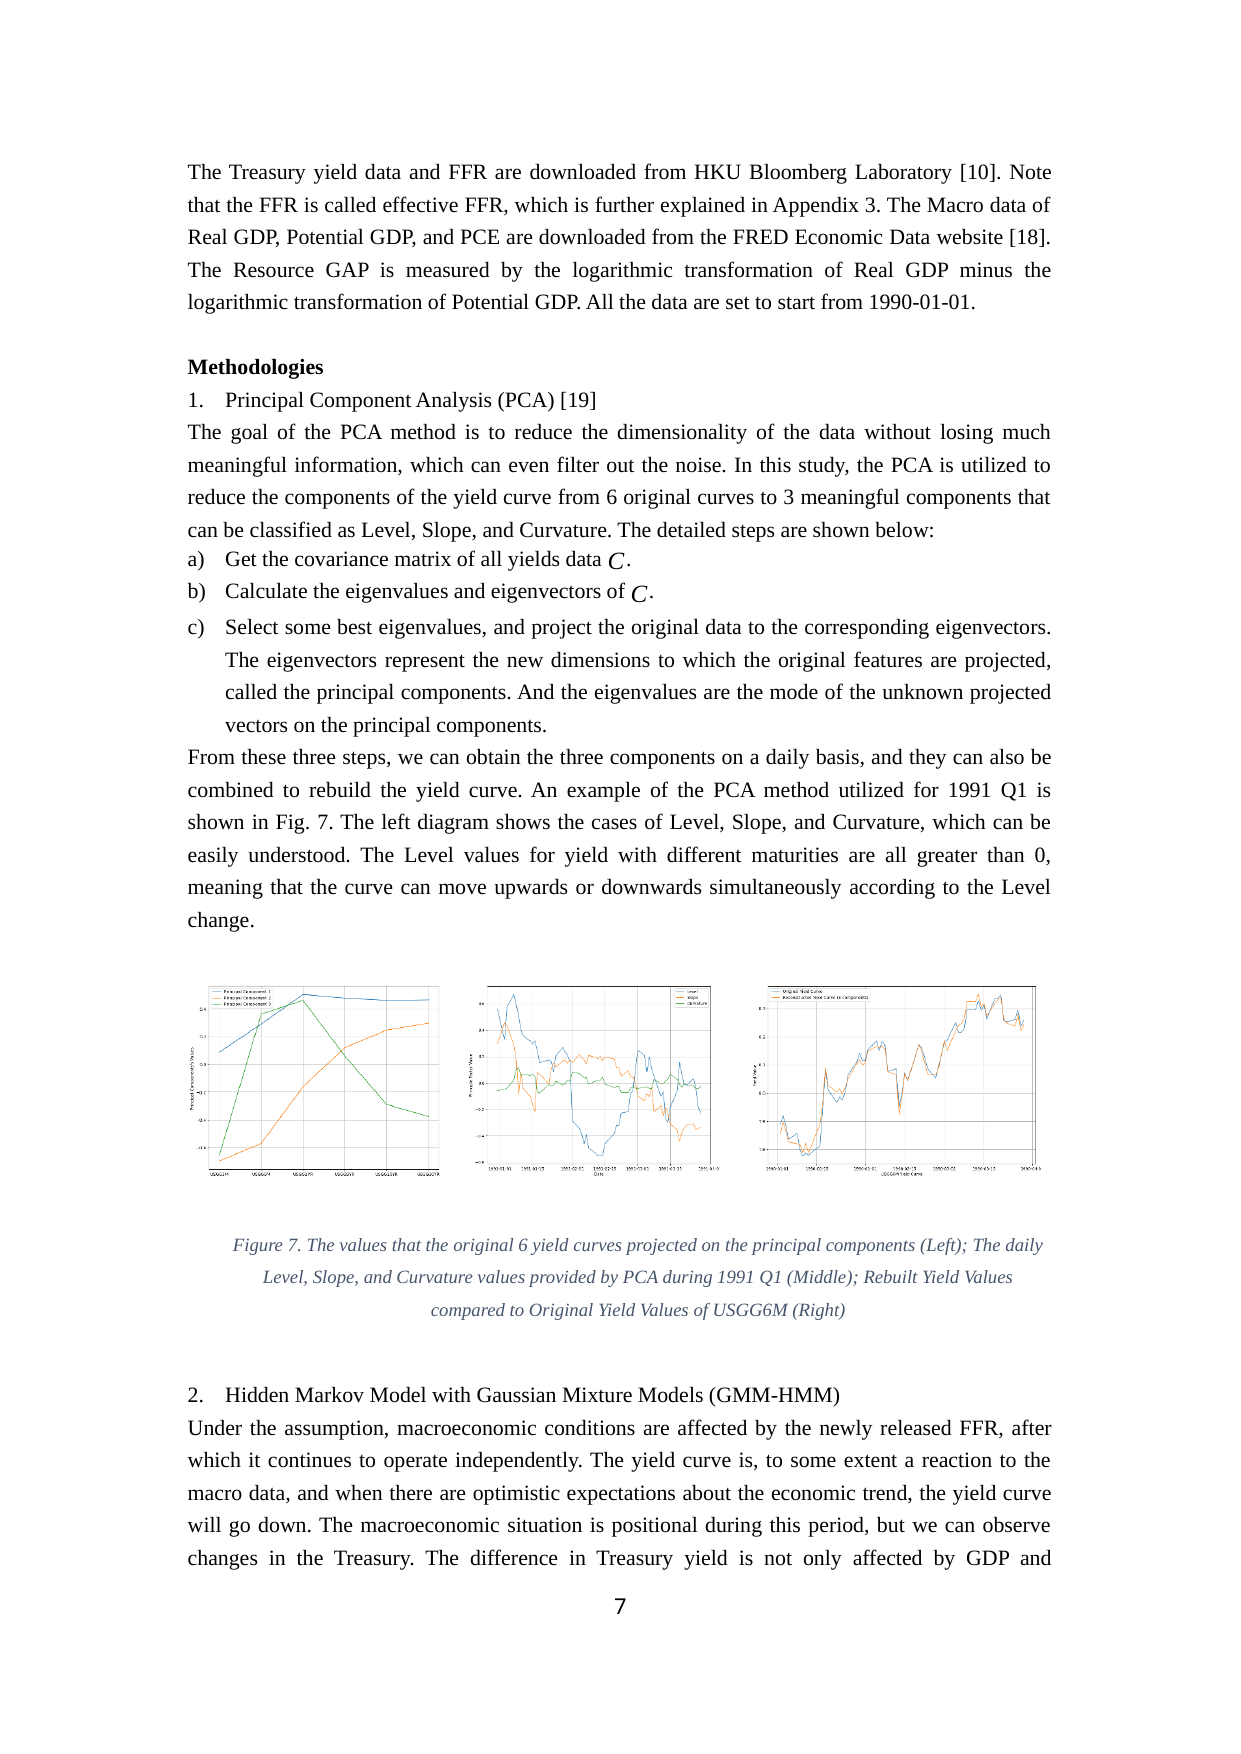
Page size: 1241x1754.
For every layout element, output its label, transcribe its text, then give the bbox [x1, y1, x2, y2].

text Methodologies [187, 351, 1053, 383]
text The Treasury yield data and FFR are downloaded from HKU Bloomberg Laboratory [10]. Note that the FFR is called effective FFR, which is further explained in Appendix 3. The Macro data of Real GDP, Potential GDP, and PCE are downloaded from the FRED Economic Data website [18]. The Resource GAP is measured by the logarithmic transformation of Real GDP minus the logarithmic transformation of Potential GDP. All the data are set to start from 1990-01-01. [187, 156, 1053, 318]
list Principal Component Analysis (PCA) [19] [187, 383, 1053, 416]
list Select some best eigenvalues, and project the original data to the corresponding eigenvectors. The eigenvectors represent the new dimensions to which the original features are projected, called the principal components. And the eigenvalues are the mode of the unknown projected vectors on the principal components. [187, 611, 1053, 741]
picture [466, 983, 720, 1175]
text The goal of the PCA method is to reduce the dimensionality of the data without losing much meaningful information, which can even filter out the noise. In this study, the PCA is utilized to reduce the components of the yield curve from 6 original curves to 3 meaningful components that can be classified as Level, Slope, and Curvature. The detailed steps are shown below: [187, 416, 1053, 546]
picture [187, 983, 442, 1179]
text Figure 7. The values that the original 6 yield curves projected on the principal components (Left); The daily Level, Slope, and Curvature values provided by PCA during 1991 Q1 (Middle); Rebuilt Yield Values compared to Original Yield Values of USGG6M (Right) [225, 1228, 1053, 1326]
picture [750, 983, 1041, 1175]
list Get the covariance matrix of all yields data . [187, 546, 1053, 578]
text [187, 1411, 1053, 1574]
list Calculate the eigenvalues and eigenvectors of . [187, 578, 1053, 611]
text From these three steps, we can obtain the three components on a daily basis, and they can also be combined to rebuild the yield curve. An example of the PCA method utilized for 1991 Q1 is shown in Fig. 7. The left diagram shows the cases of Level, Slope, and Curvature, which can be easily understood. The Level values for yield with different maturities are all greater than 0, meaning that the curve can move upwards or downwards simultaneously according to the Level change. [187, 741, 1053, 936]
list Hidden Markov Model with Gaussian Mixture Models (GMM-HMM) [187, 1379, 1053, 1411]
